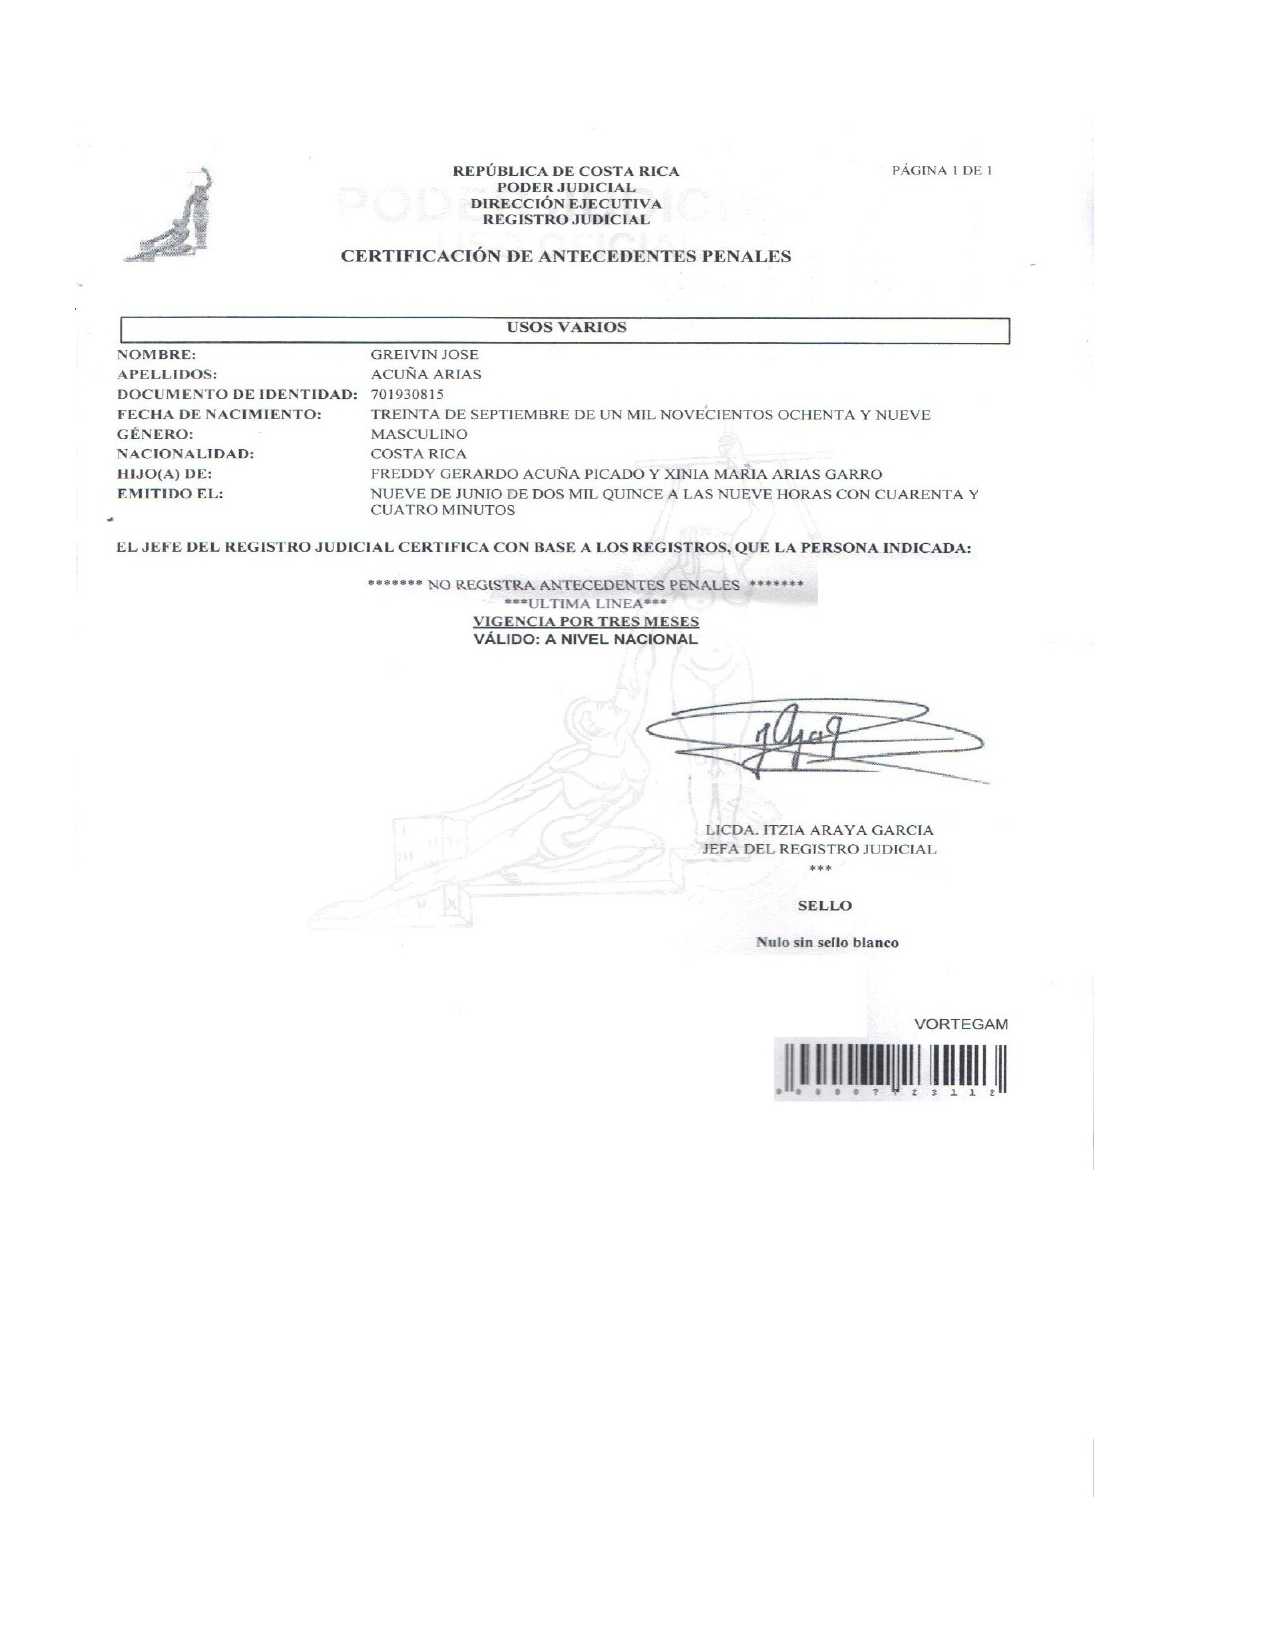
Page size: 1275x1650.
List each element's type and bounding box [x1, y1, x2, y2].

picture [75, 75, 1094, 1497]
